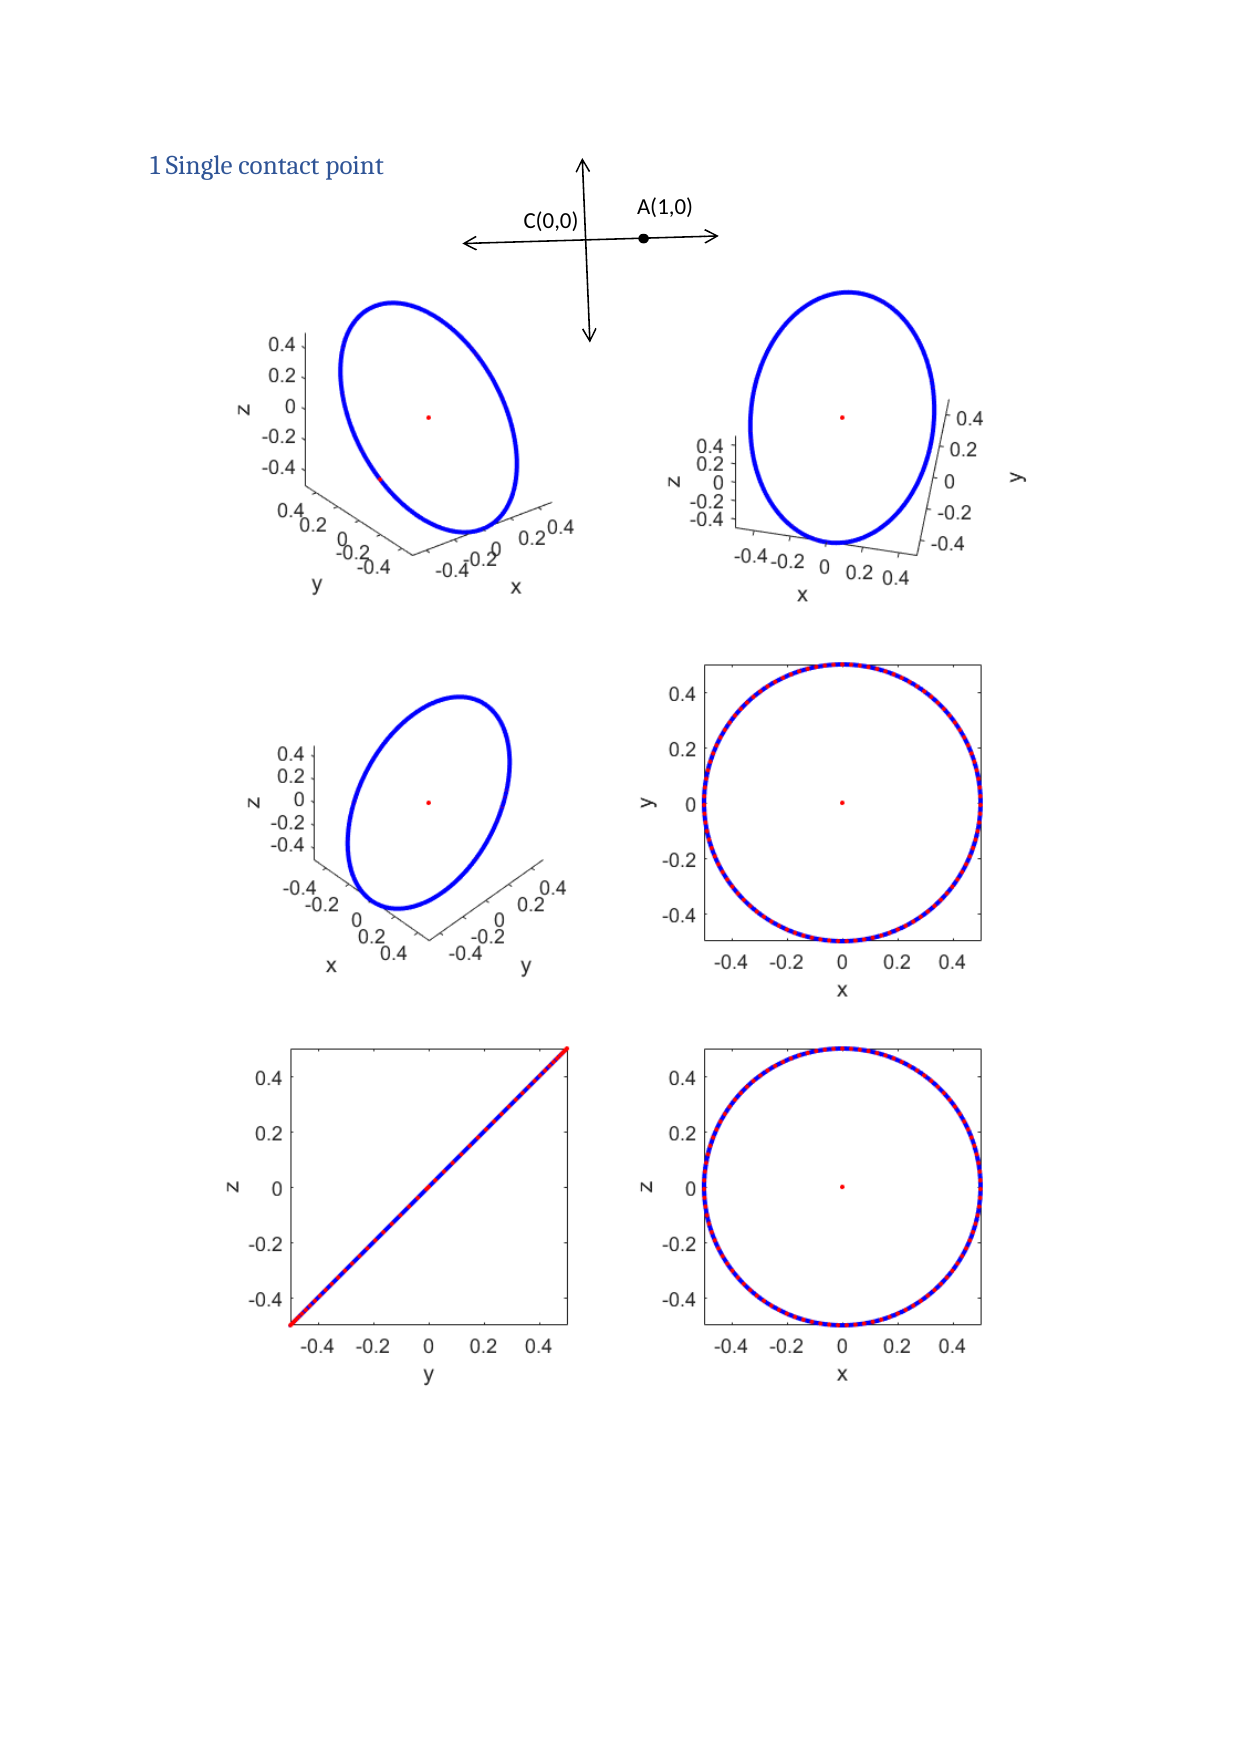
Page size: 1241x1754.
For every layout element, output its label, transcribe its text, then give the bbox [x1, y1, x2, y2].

subtitle 1 Single contact point [150, 150, 1090, 181]
picture [150, 183, 1089, 1467]
